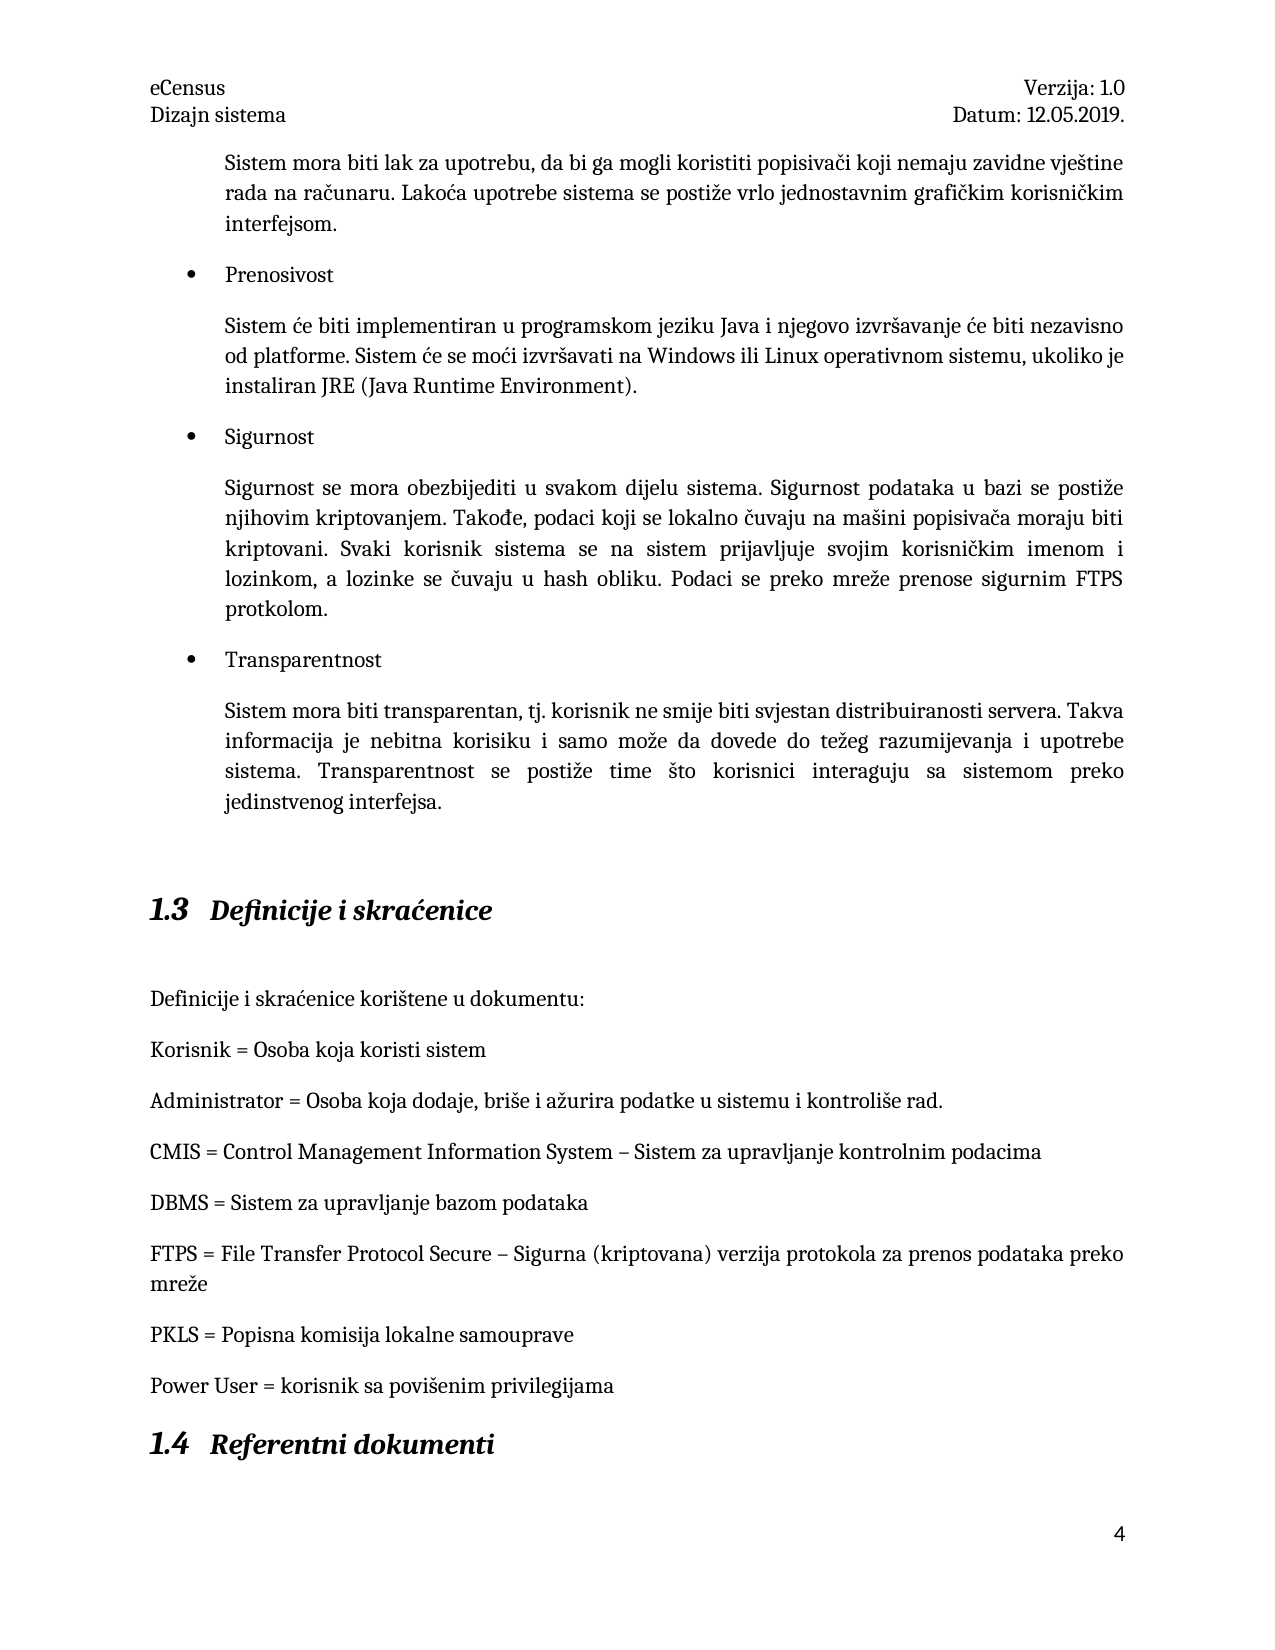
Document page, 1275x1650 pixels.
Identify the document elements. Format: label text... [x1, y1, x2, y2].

text Definicije i skraćenice korištene u dokumentu: [150, 986, 1125, 1012]
text Korisnik = Osoba koja koristi sistem [150, 1037, 1125, 1063]
text Power User = korisnik sa povišenim privilegijama [150, 1373, 1125, 1399]
text Sistem mora biti lak za upotrebu, da bi ga mogli koristiti popisivači koji nemaju zavidne vještine rada na računaru. Lakoća upotrebe sistema se postiže vrlo jednostavnim grafičkim korisničkim interfejsom. [225, 150, 1125, 237]
text DBMS = Sistem za upravljanje bazom podataka [150, 1190, 1125, 1216]
text Sigurnost se mora obezbijediti u svakom dijelu sistema. Sigurnost podataka u bazi se postiže njihovim kriptovanjem. Takođe, podaci koji se lokalno čuvaju na mašini popisivača moraju biti kriptovani. Svaki korisnik sistema se na sistem prijavljuje svojim korisničkim imenom i lozinkom, a lozinke se čuvaju u hash obliku. Podaci se preko mreže prenose sigurnim FTPS protkolom. [225, 475, 1125, 622]
text PKLS = Popisna komisija lokalne samouprave [150, 1322, 1125, 1348]
subtitle Definicije i skraćenice [150, 891, 1125, 929]
list Sigurnost [187, 424, 1125, 450]
subtitle Referentni dokumenti [150, 1424, 1125, 1463]
text FTPS = File Transfer Protocol Secure – Sigurna (kriptovana) verzija protokola za prenos podataka preko mreže [150, 1241, 1125, 1297]
text Sistem mora biti transparentan, tj. korisnik ne smije biti svjestan distribuiranosti servera. Takva informacija je nebitna korisiku i samo može da dovede do težeg razumijevanja i upotrebe sistema. Transparentnost se postiže time što korisnici interaguju sa sistemom preko jedinstvenog interfejsa. [225, 698, 1125, 815]
text Administrator = Osoba koja dodaje, briše i ažurira podatke u sistemu i kontroliše rad. [150, 1088, 1125, 1114]
list Transparentnost [187, 647, 1125, 673]
text Sistem će biti implementiran u programskom jeziku Java i njegovo izvršavanje će biti nezavisno od platforme. Sistem će se moći izvršavati na Windows ili Linux operativnom sistemu, ukoliko je instaliran JRE (Java Runtime Environment). [225, 312, 1125, 399]
list Prenosivost [187, 261, 1125, 288]
text CMIS = Control Management Information System – Sistem za upravljanje kontrolnim podacima [150, 1139, 1125, 1165]
